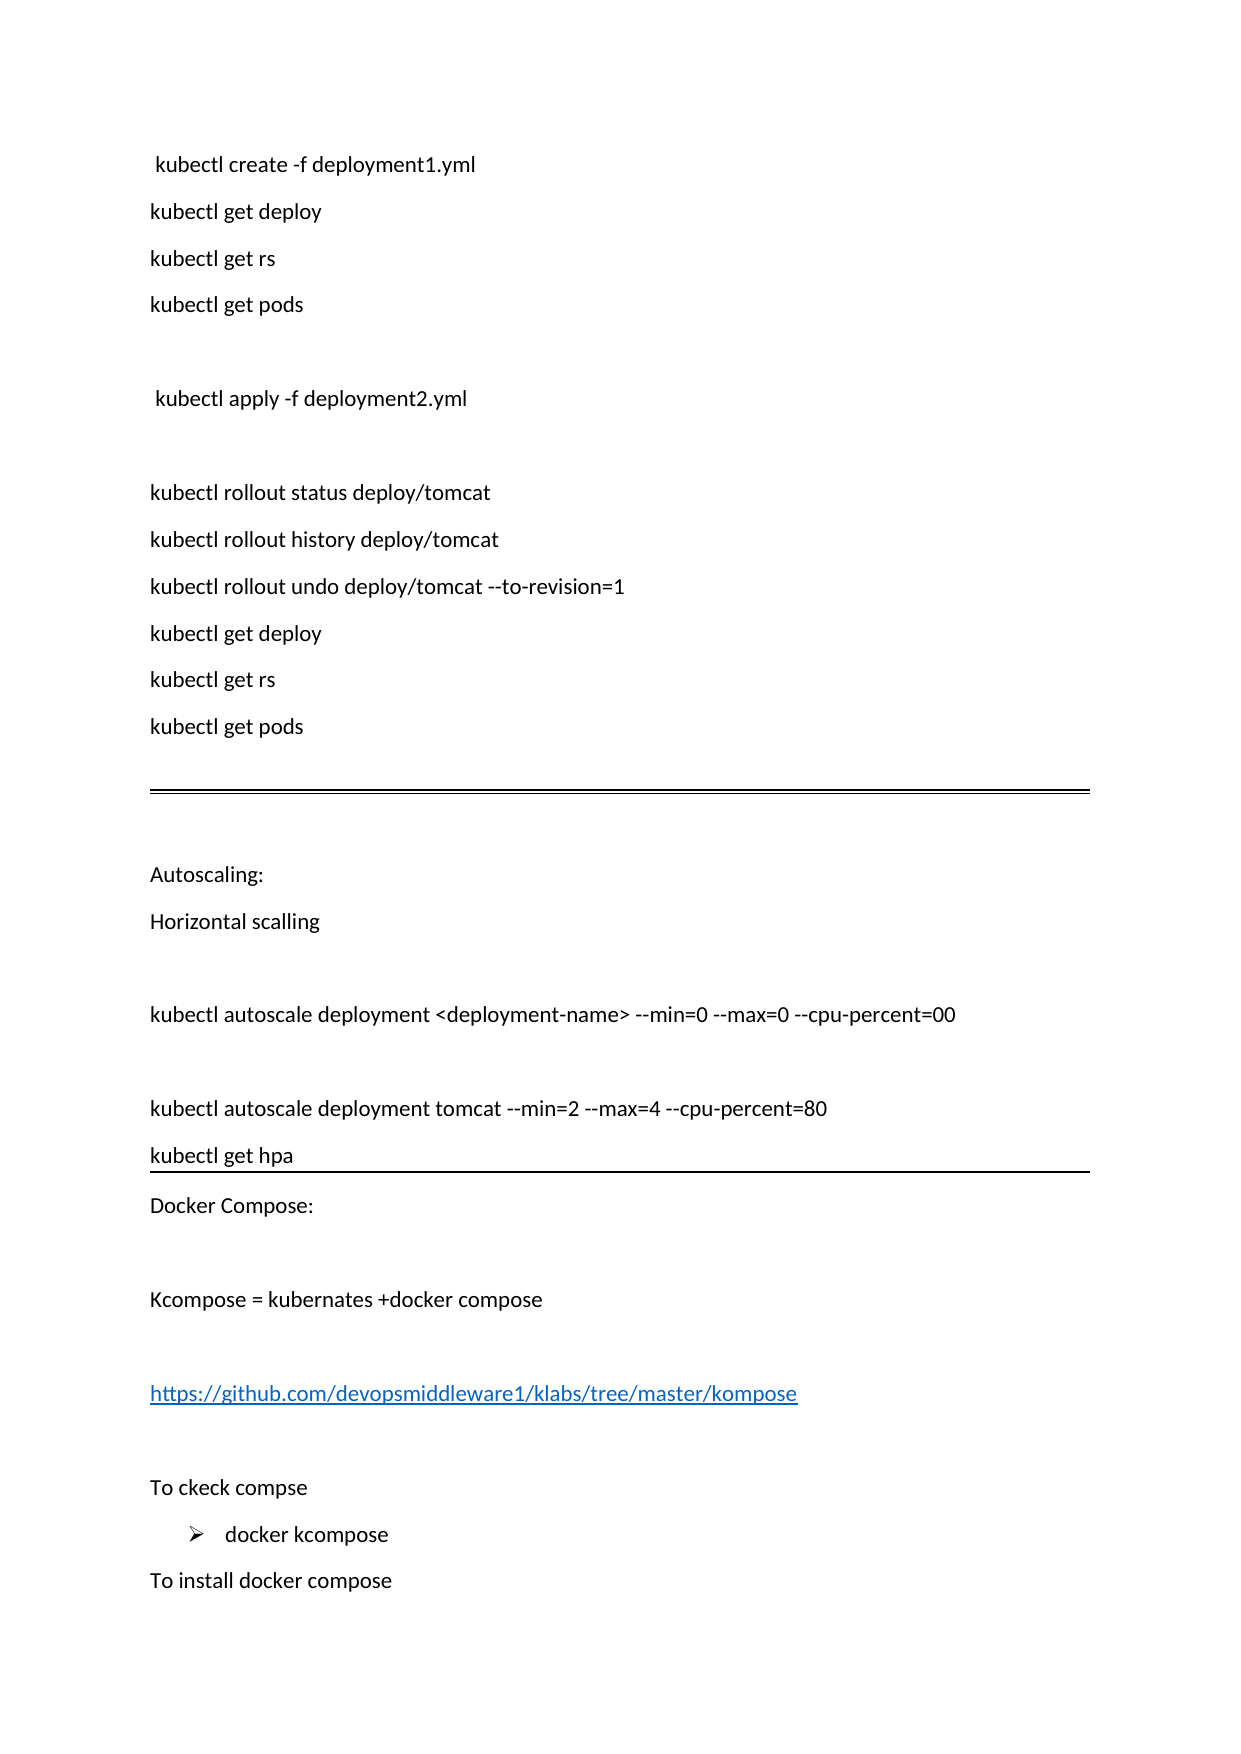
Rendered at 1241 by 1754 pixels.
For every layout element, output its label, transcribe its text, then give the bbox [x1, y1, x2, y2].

text Kcompose = kubernates +docker compose [150, 1285, 1090, 1313]
text kubectl get pods [150, 291, 1090, 319]
text kubectl rollout history deploy/tomcat [150, 525, 1090, 553]
text kubectl autoscale deployment tomcat --min=2 --max=4 --cpu-percent=80 [150, 1094, 1090, 1122]
text kubectl rollout undo deploy/tomcat --to-revision=1 [150, 572, 1090, 600]
text kubectl autoscale deployment <deployment-name> --min=0 --max=0 --cpu-percent=00 [150, 1001, 1090, 1028]
text kubectl get hpa [150, 1141, 1090, 1171]
text kubectl rollout status deploy/tomcat [150, 478, 1090, 506]
text Autoscaling: [150, 860, 1090, 888]
list docker kcompose [187, 1520, 1090, 1548]
text Horizontal scalling [150, 907, 1090, 935]
text kubectl get rs [150, 666, 1090, 694]
text To install docker compose [150, 1567, 1090, 1595]
text kubectl create -f deployment1.yml [150, 150, 1090, 178]
text To ckeck compse [150, 1473, 1090, 1501]
text kubectl apply -f deployment2.yml [150, 384, 1090, 412]
text kubectl get rs [150, 244, 1090, 272]
text kubectl get deploy [150, 197, 1090, 225]
text kubectl get deploy [150, 619, 1090, 647]
text kubectl get pods [150, 712, 1090, 741]
text Docker Compose: [150, 1192, 1090, 1220]
text https://github.com/devopsmiddleware1/klabs/tree/master/kompose [150, 1379, 1090, 1407]
